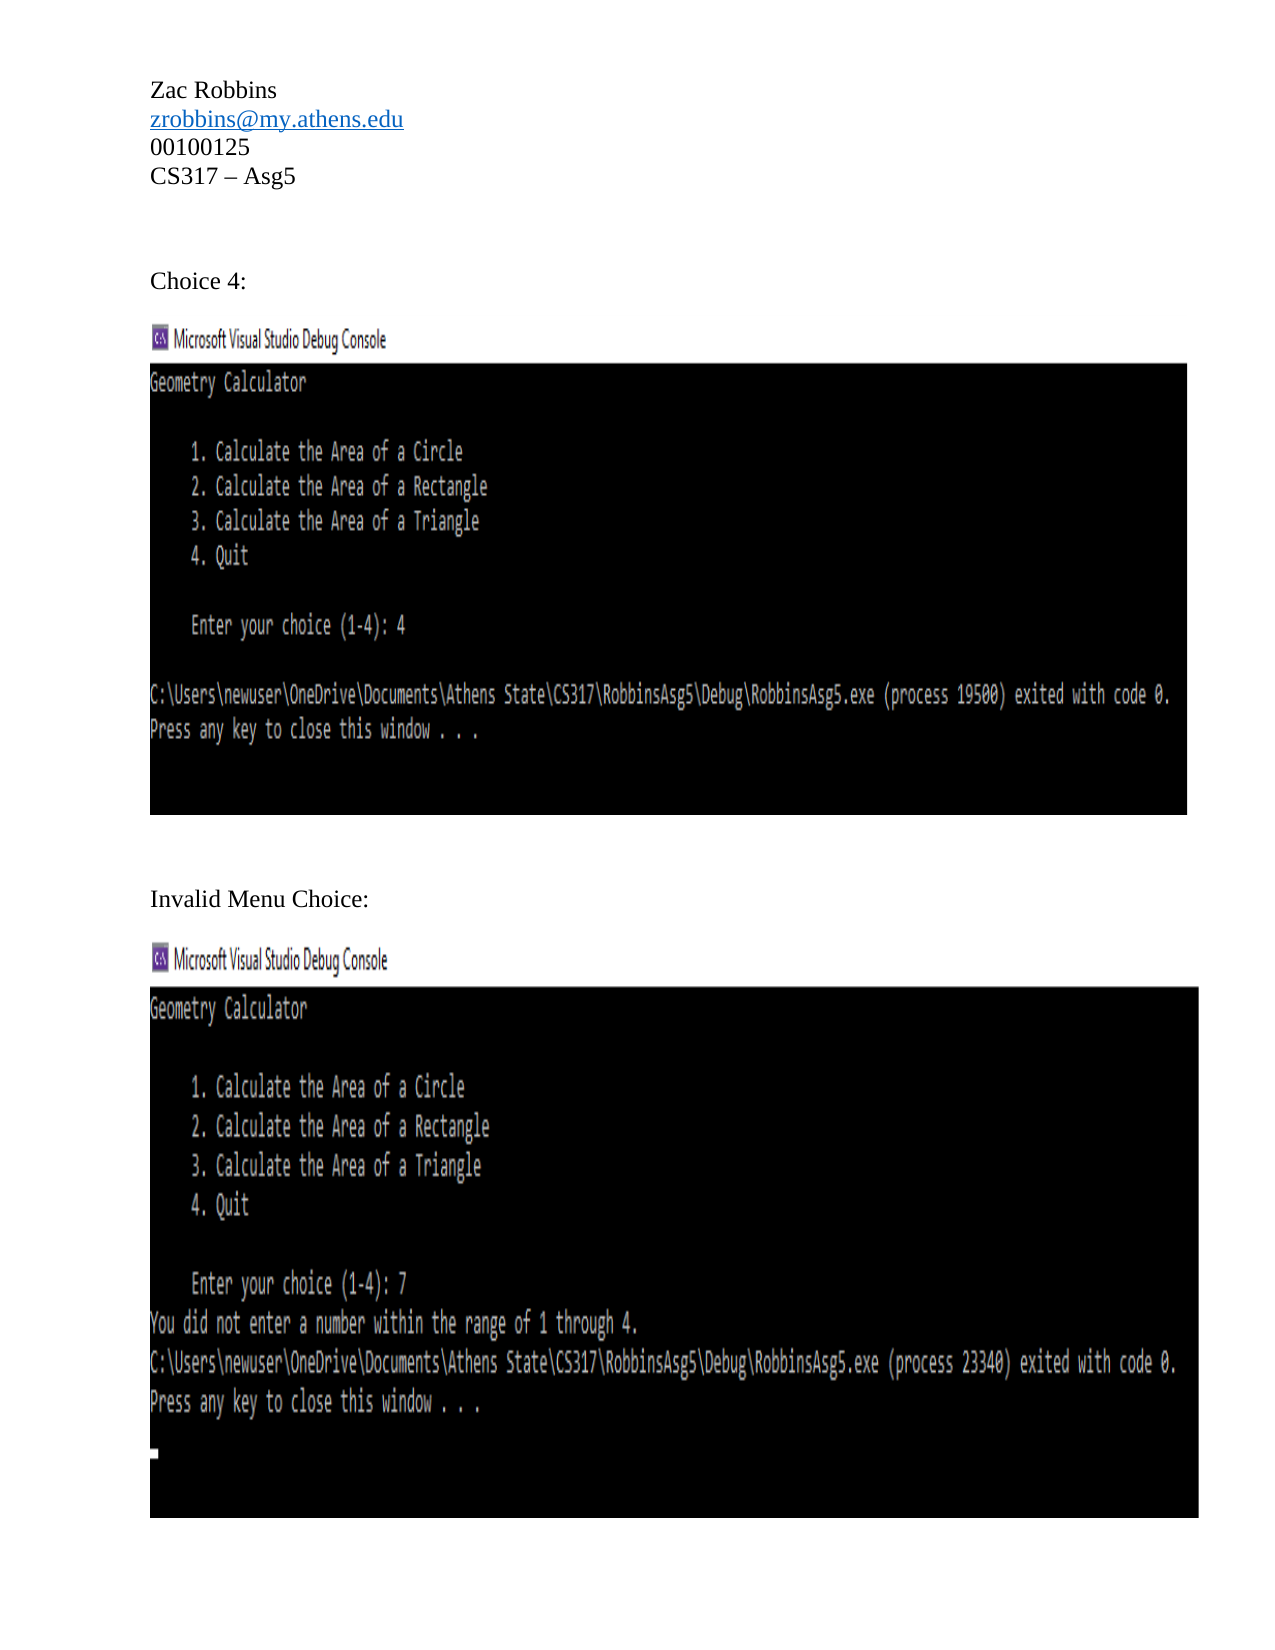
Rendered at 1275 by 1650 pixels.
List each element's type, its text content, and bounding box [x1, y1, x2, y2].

picture [150, 315, 1188, 815]
text Choice 4: [150, 266, 1125, 295]
picture [150, 931, 1199, 1518]
text Invalid Menu Choice: [150, 884, 1125, 913]
